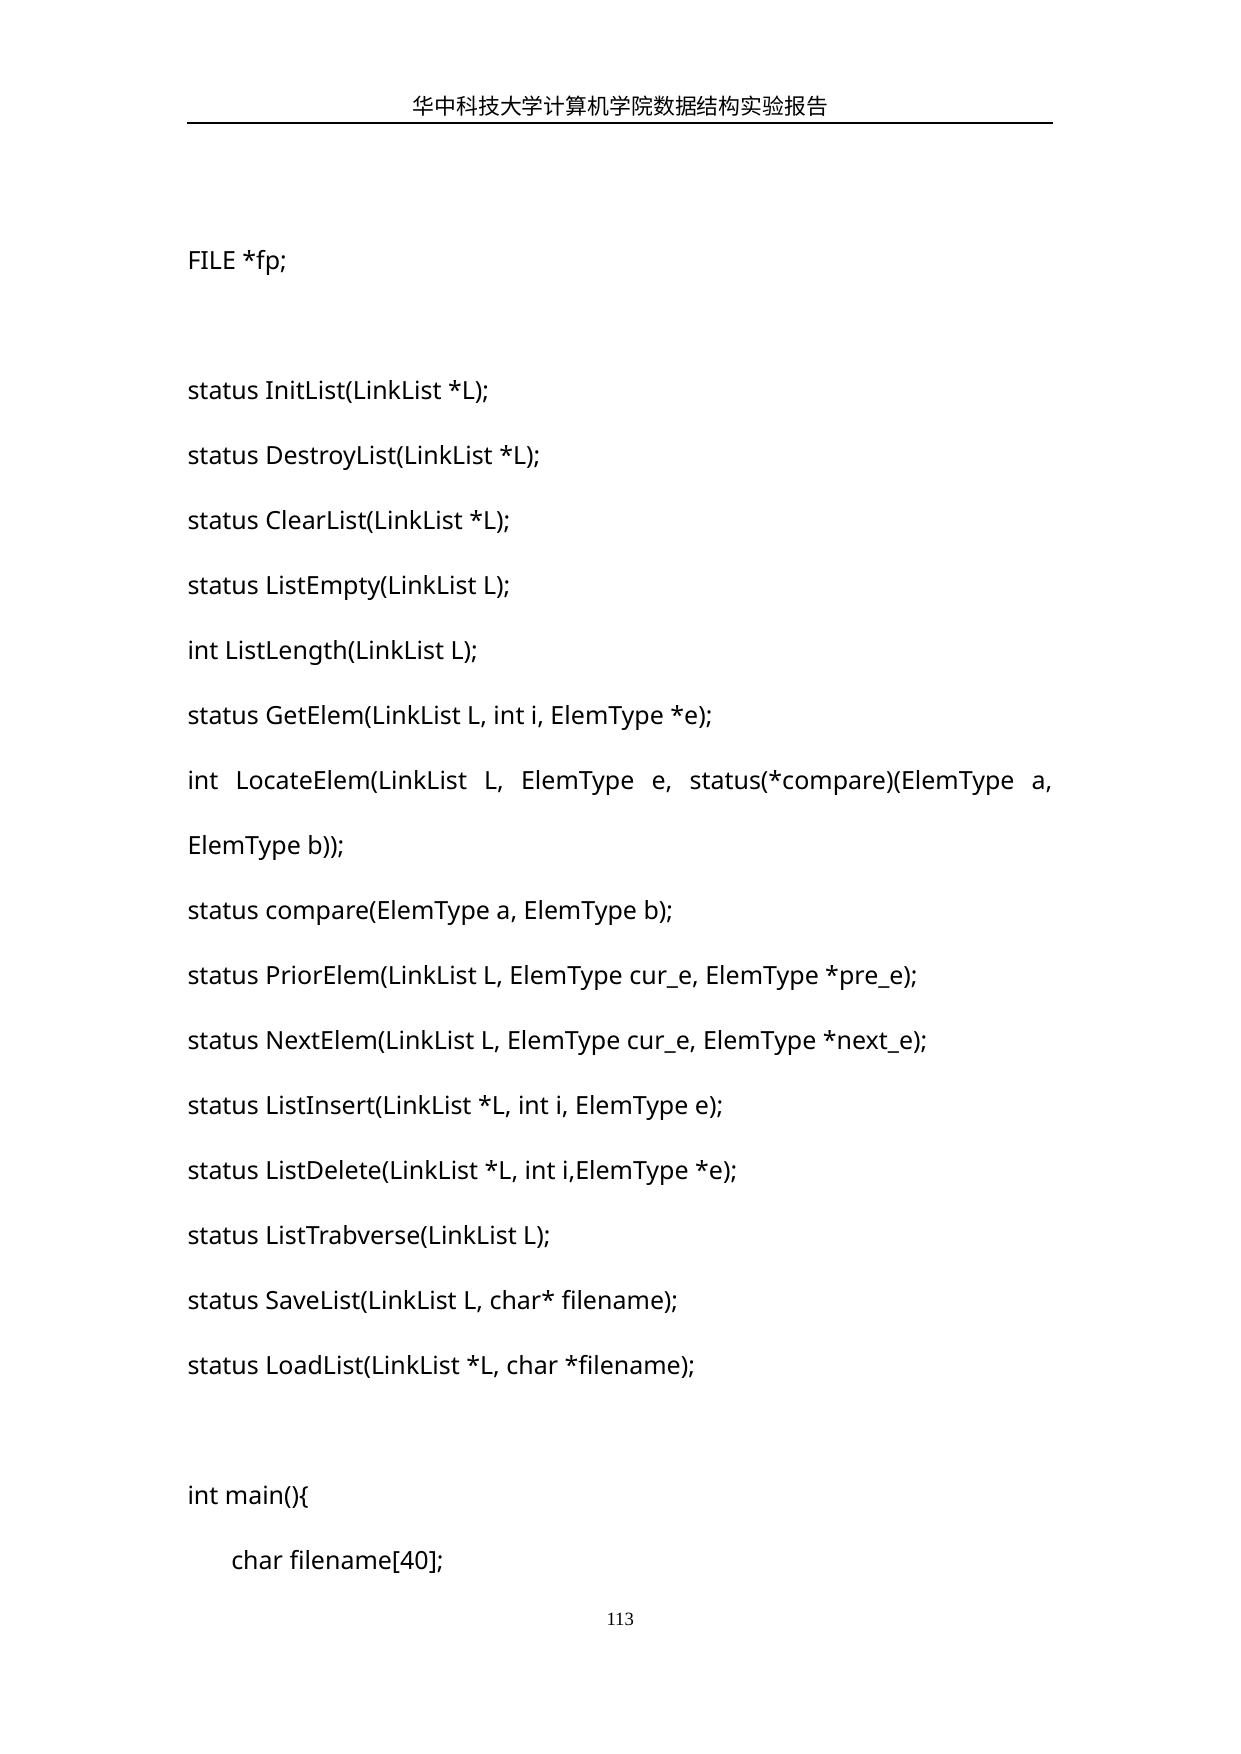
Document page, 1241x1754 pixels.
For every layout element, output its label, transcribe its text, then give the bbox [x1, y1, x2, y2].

text char filename[40]; [187, 1527, 1053, 1592]
text int LocateElem(LinkList L, ElemType e, status(*compare)(ElemType a, ElemType b)); [187, 747, 1053, 877]
text status DestroyList(LinkList *L); [187, 422, 1053, 487]
text status compare(ElemType a, ElemType b); [187, 877, 1053, 942]
text status ListTrabverse(LinkList L); [187, 1202, 1053, 1267]
text status SaveList(LinkList L, char* filename); [187, 1267, 1053, 1332]
text status ClearList(LinkList *L); [187, 487, 1053, 552]
text status LoadList(LinkList *L, char *filename); [187, 1332, 1053, 1397]
text status ListInsert(LinkList *L, int i, ElemType e); [187, 1072, 1053, 1137]
text status NextElem(LinkList L, ElemType cur_e, ElemType *next_e); [187, 1007, 1053, 1072]
text status GetElem(LinkList L, int i, ElemType *e); [187, 682, 1053, 747]
text status ListEmpty(LinkList L); [187, 552, 1053, 617]
text status PriorElem(LinkList L, ElemType cur_e, ElemType *pre_e); [187, 942, 1053, 1007]
text status ListDelete(LinkList *L, int i,ElemType *e); [187, 1137, 1053, 1202]
text FILE *fp; [187, 227, 1053, 292]
text int main(){ [187, 1462, 1053, 1527]
text int ListLength(LinkList L); [187, 617, 1053, 682]
text status InitList(LinkList *L); [187, 357, 1053, 422]
